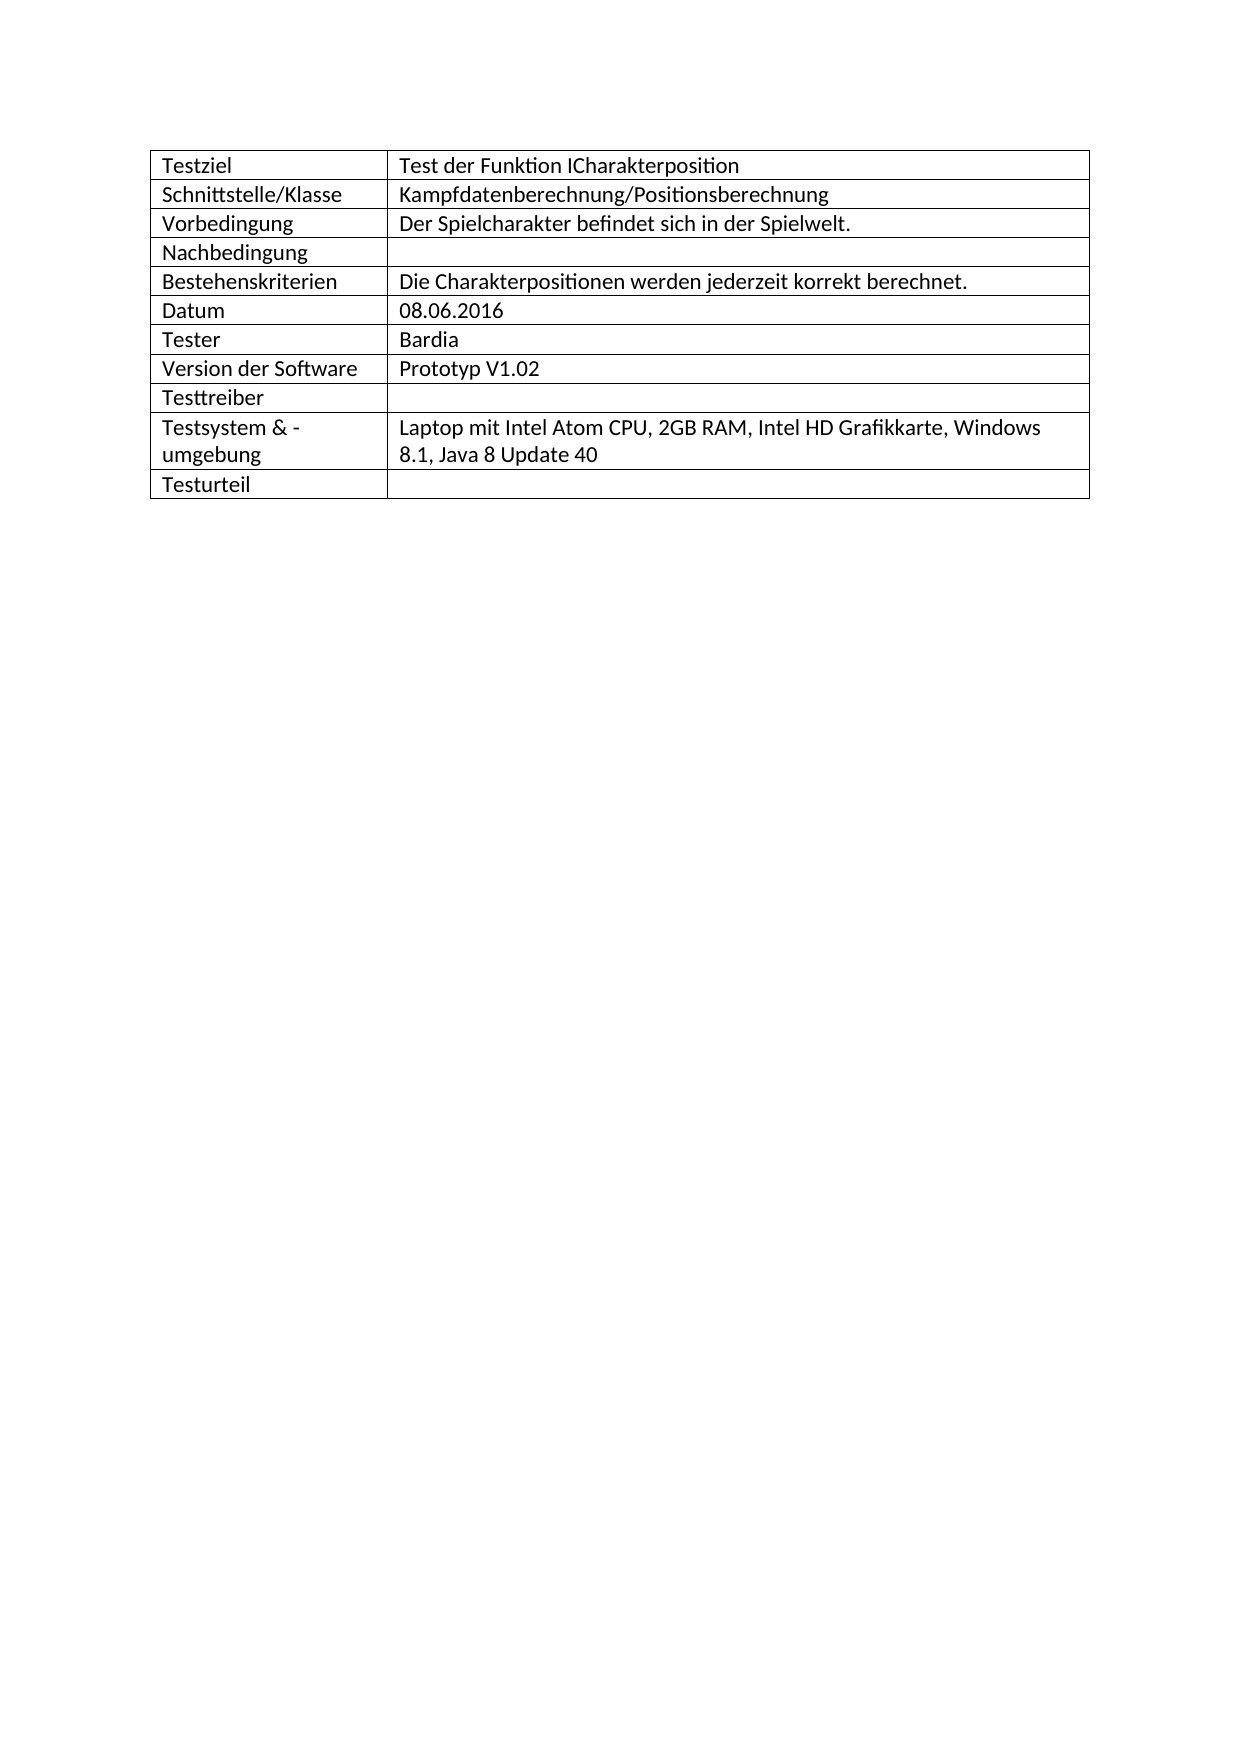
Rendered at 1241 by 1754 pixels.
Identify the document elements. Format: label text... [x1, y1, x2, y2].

table_cell Testtreiber [151, 384, 387, 412]
table_cell Laptop mit Intel Atom CPU, 2GB RAM, Intel HD Grafikkarte, Windows 8.1, Java 8 Update 40 [388, 413, 1089, 469]
table_header Testziel [151, 151, 387, 179]
table_cell Der Spielcharakter befindet sich in der Spielwelt. [388, 209, 1089, 237]
table_cell Testurteil [151, 470, 387, 498]
table_cell Nachbedingung [151, 238, 387, 266]
table_cell [388, 384, 1089, 412]
table_cell Testsystem & -umgebung [151, 413, 387, 469]
table_header Test der Funktion ICharakterposition [388, 151, 1089, 179]
table_cell Die Charakterpositionen werden jederzeit korrekt berechnet. [388, 267, 1089, 295]
table_cell [388, 470, 1089, 498]
table_cell Tester [151, 325, 387, 353]
table_cell Version der Software [151, 355, 387, 382]
table_cell Bestehenskriterien [151, 267, 387, 295]
table_cell Bardia [388, 325, 1089, 353]
table_cell [388, 238, 1089, 266]
table_cell Datum [151, 296, 387, 324]
table_cell Prototyp V1.02 [388, 355, 1089, 382]
table_cell 08.06.2016 [388, 296, 1089, 324]
table_cell Schnittstelle/Klasse [151, 180, 387, 208]
table_cell Vorbedingung [151, 209, 387, 237]
table_cell Kampfdatenberechnung/Positionsberechnung [388, 180, 1089, 208]
